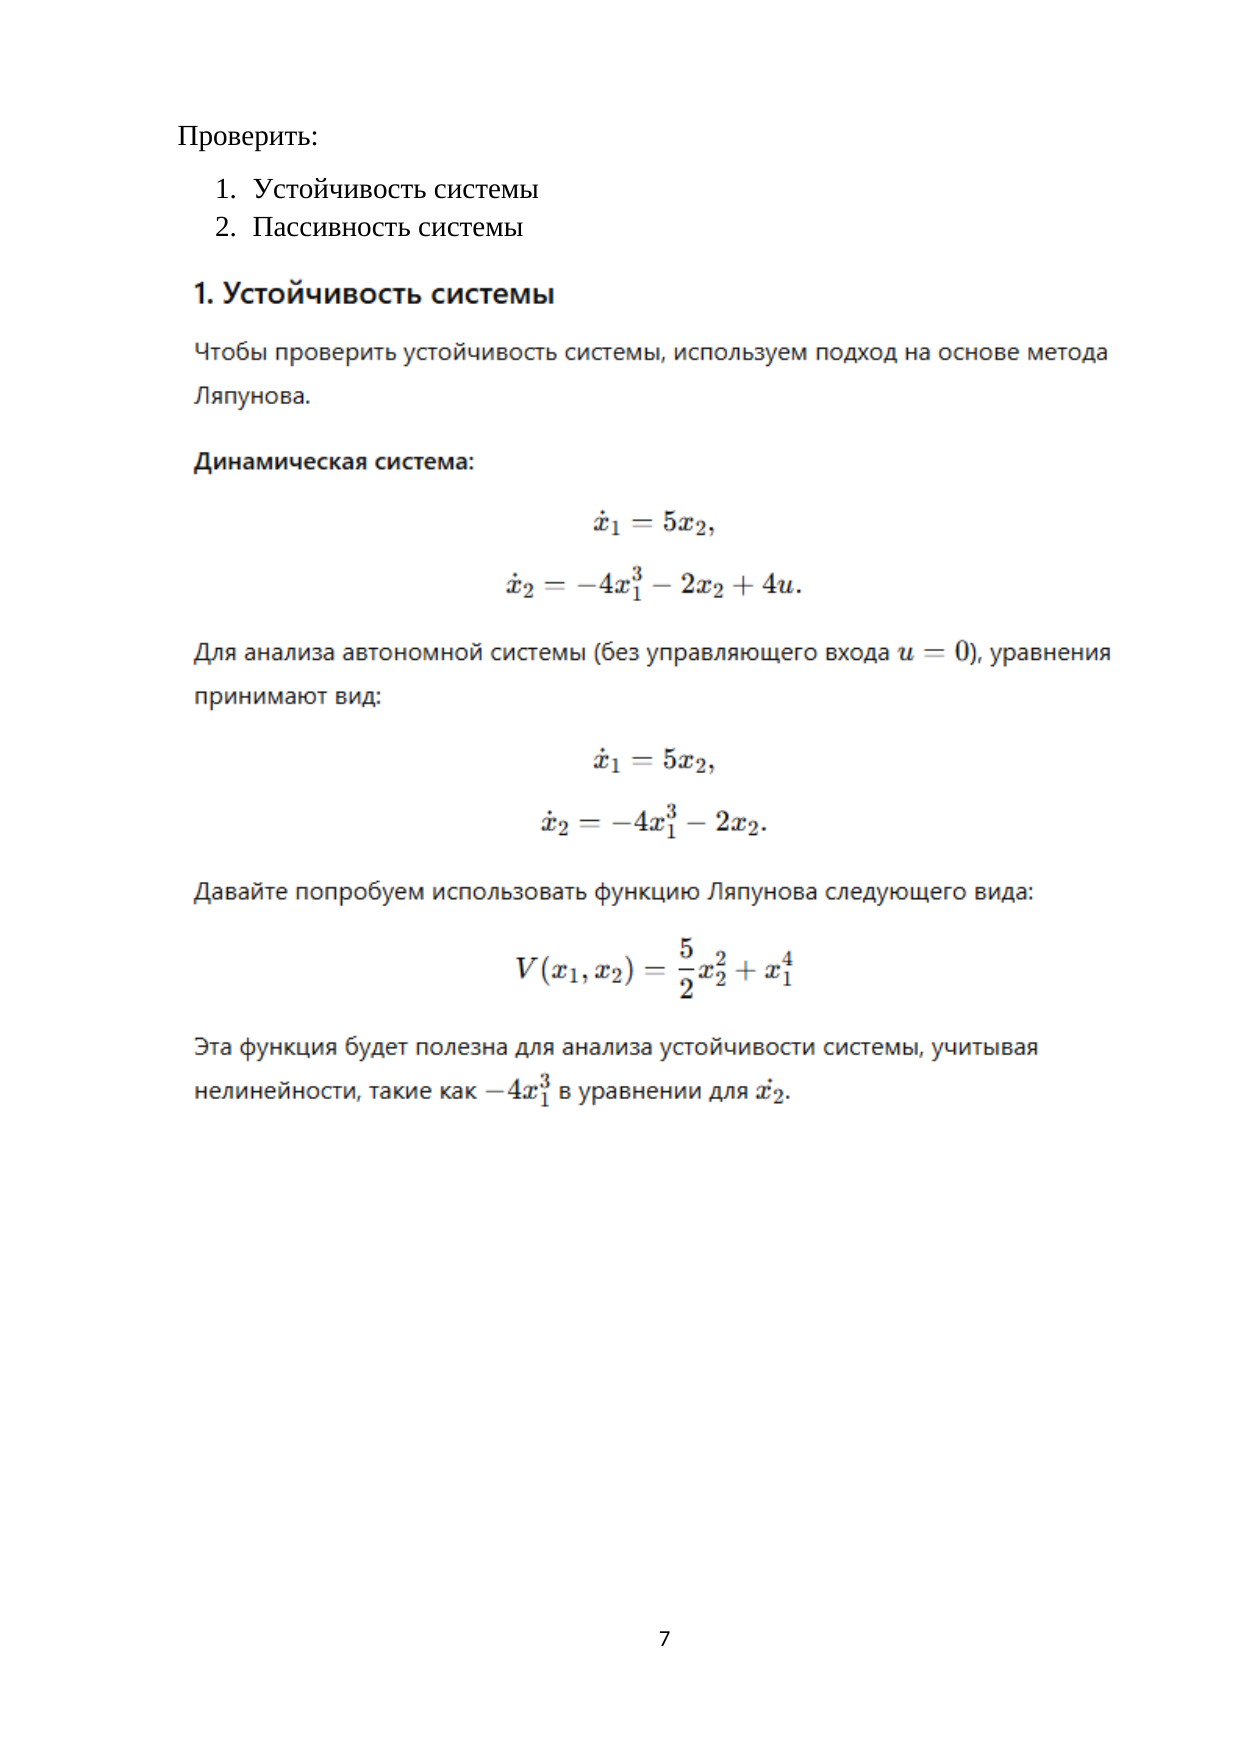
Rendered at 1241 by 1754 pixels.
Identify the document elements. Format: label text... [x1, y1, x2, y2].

text Проверить: [177, 118, 1152, 152]
list Пассивность системы [215, 209, 1152, 243]
picture [177, 870, 1065, 1121]
list Устойчивость системы [215, 171, 1152, 204]
picture [177, 268, 1121, 852]
